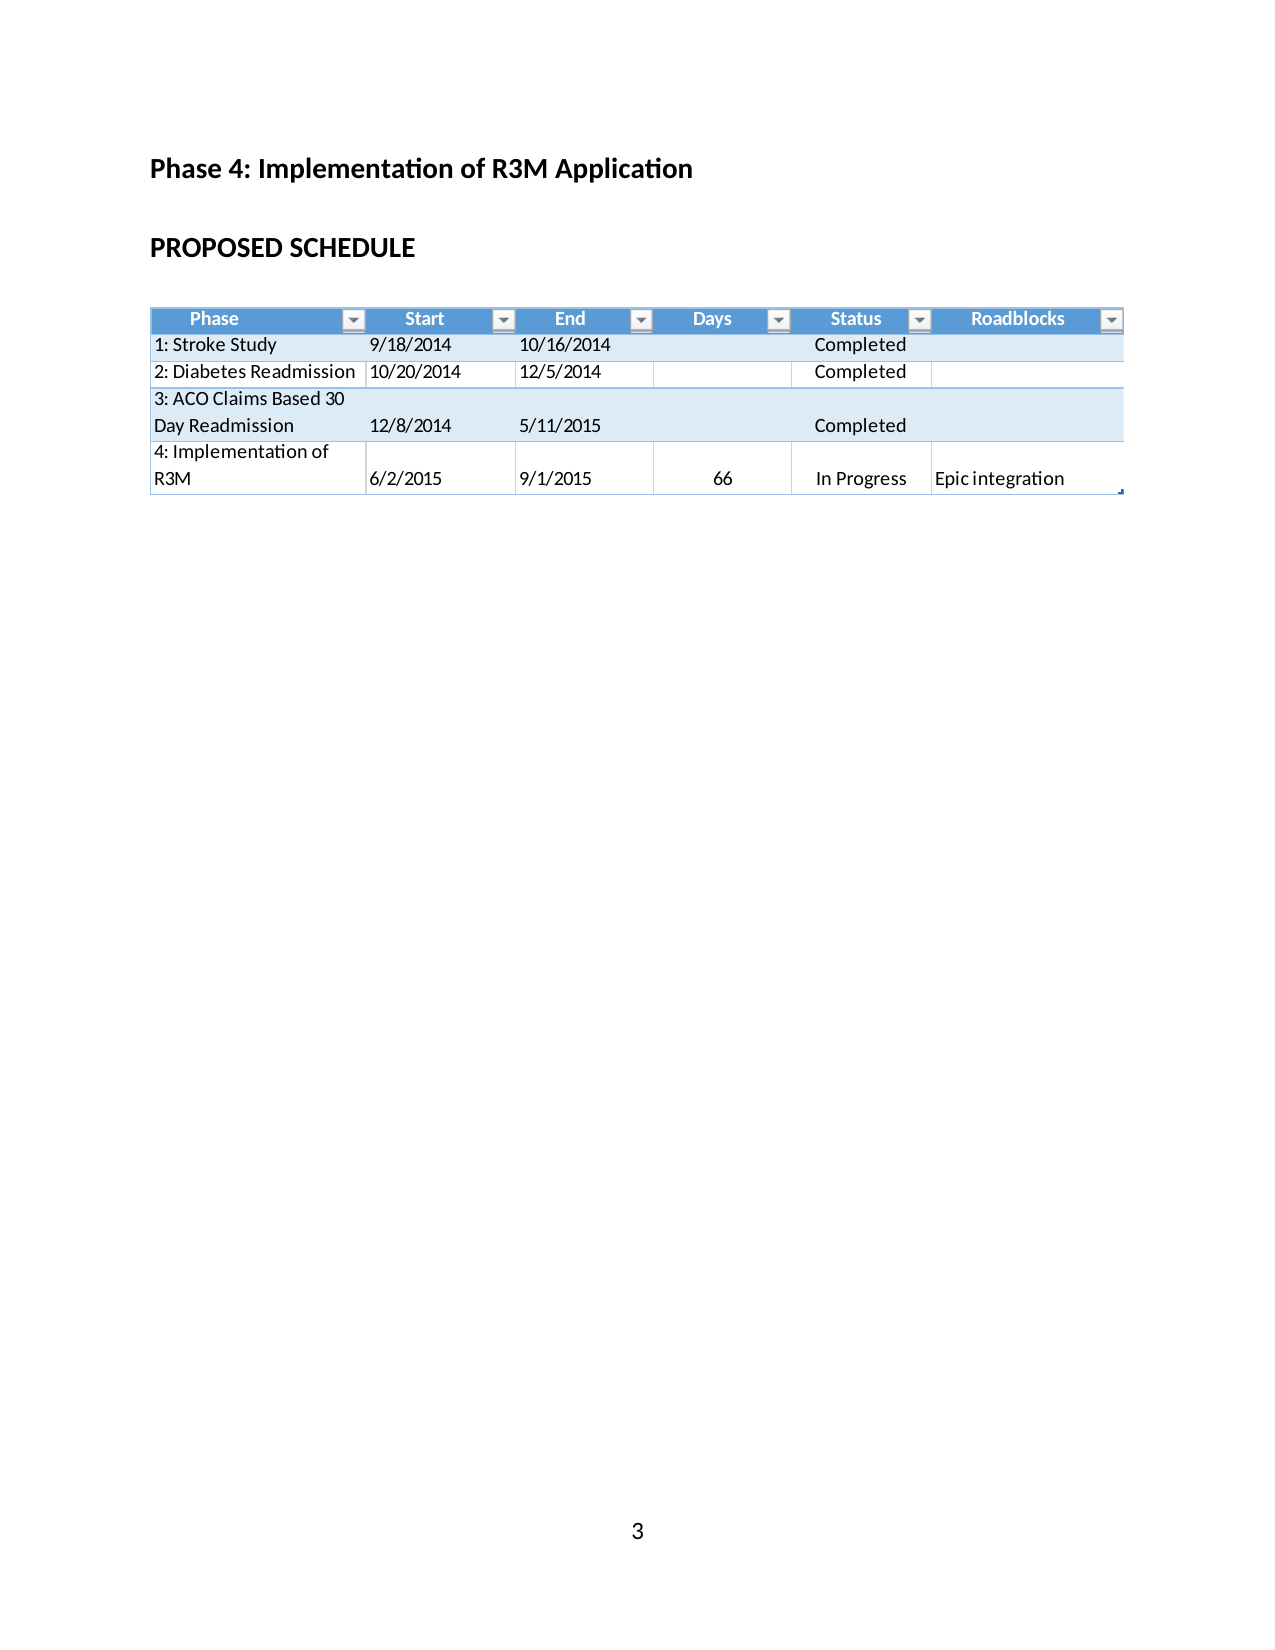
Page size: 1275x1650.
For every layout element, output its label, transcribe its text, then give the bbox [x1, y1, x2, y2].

subtitle Proposed Schedule [150, 229, 1066, 264]
subtitle Phase 4: Implementation of R3M Application [150, 150, 1066, 186]
